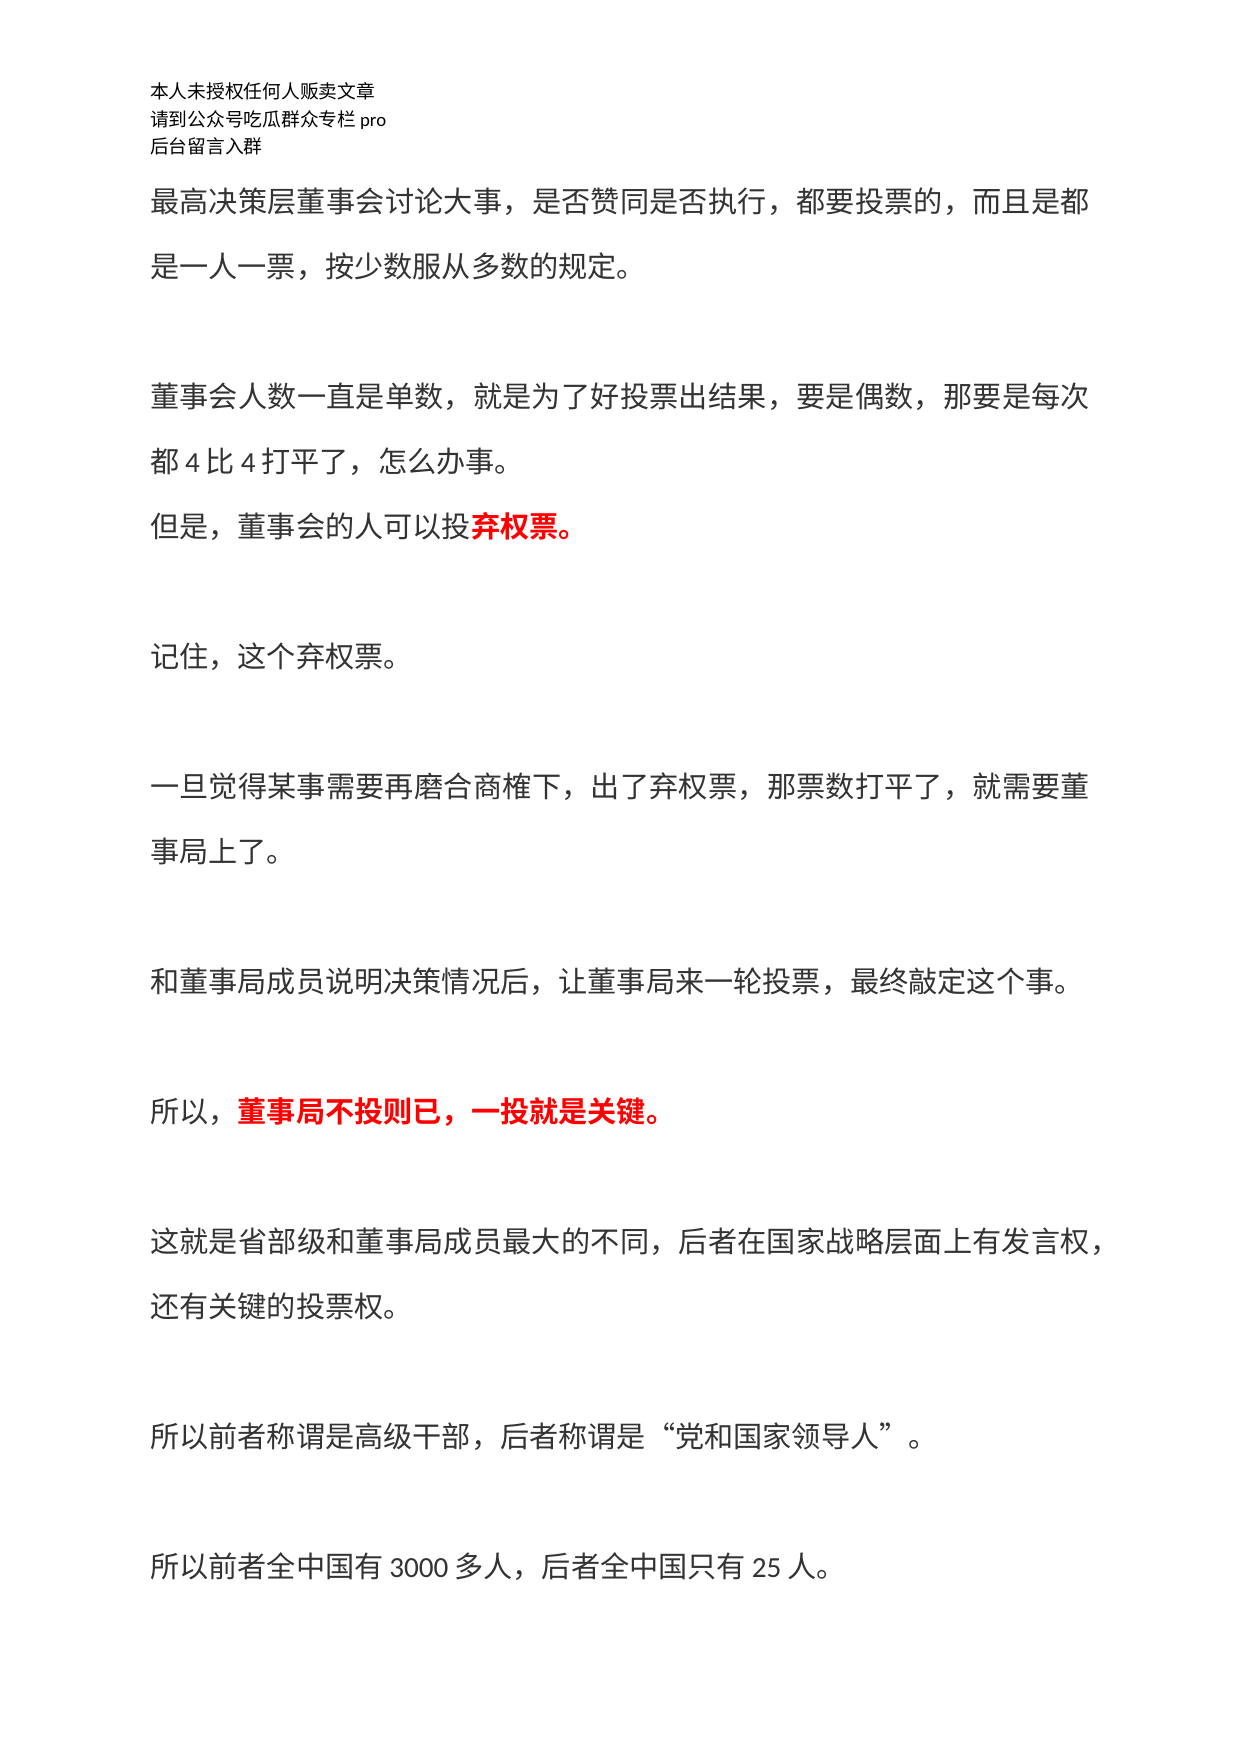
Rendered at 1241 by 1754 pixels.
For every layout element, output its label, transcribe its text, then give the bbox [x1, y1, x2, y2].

text 所以前者称谓是高级干部，后者称谓是“党和国家领导人”。 [150, 1402, 1090, 1467]
text 但是，董事会的人可以投弃权票。 [150, 492, 1090, 557]
text 最高决策层董事会讨论大事，是否赞同是否执行，都要投票的，而且是都是一人一票，按少数服从多数的规定。 [150, 167, 1090, 297]
text 一旦觉得某事需要再磨合商榷下，出了弃权票，那票数打平了，就需要董事局上了。 [150, 752, 1090, 882]
text 董事会人数一直是单数，就是为了好投票出结果，要是偶数，那要是每次都4比4打平了，怎么办事。 [150, 362, 1090, 492]
text 所以，董事局不投则已，一投就是关键。 [150, 1077, 1090, 1142]
text 这就是省部级和董事局成员最大的不同，后者在国家战略层面上有发言权，还有关键的投票权。 [150, 1207, 1090, 1337]
text 和董事局成员说明决策情况后，让董事局来一轮投票，最终敲定这个事。 [150, 947, 1090, 1012]
text 记住，这个弃权票。 [150, 622, 1090, 687]
text 所以前者全中国有3000多人，后者全中国只有25人。 [150, 1532, 1090, 1597]
